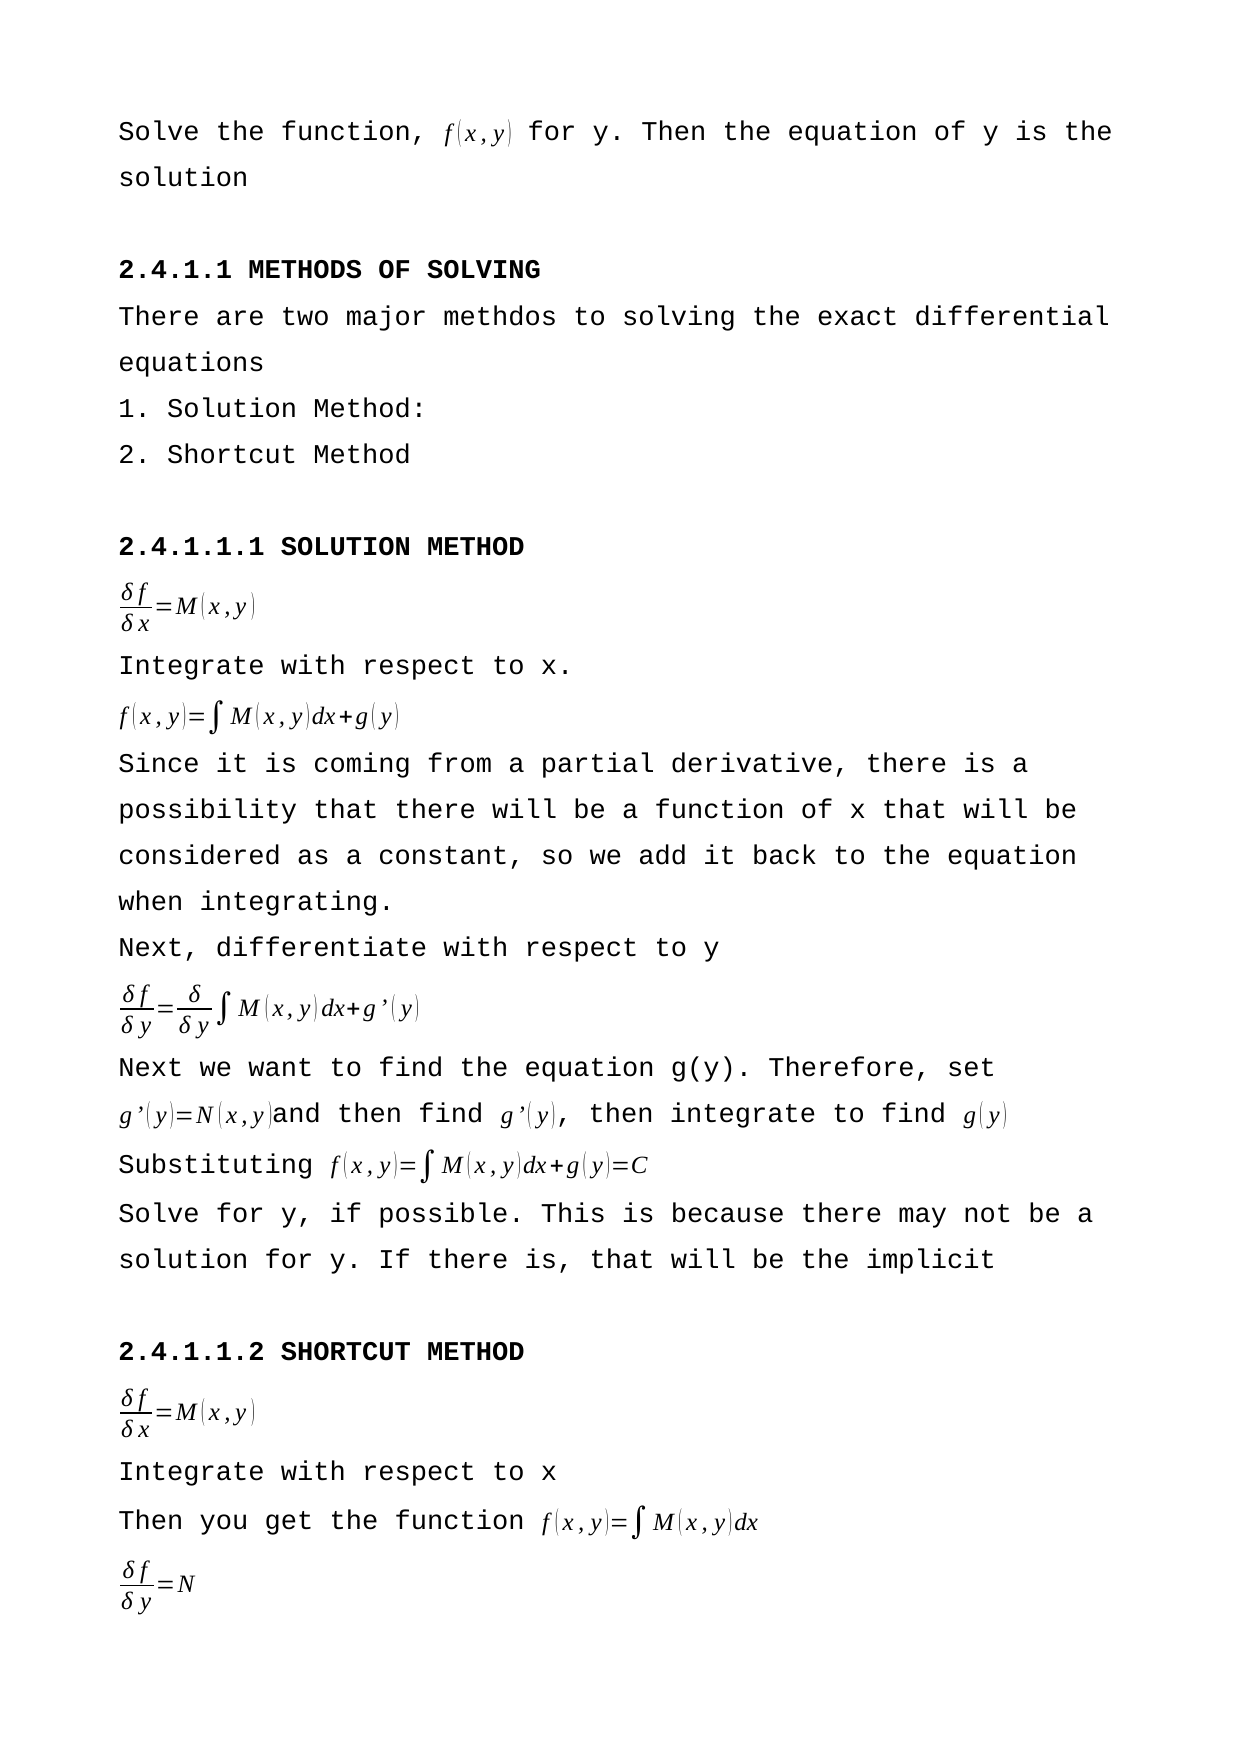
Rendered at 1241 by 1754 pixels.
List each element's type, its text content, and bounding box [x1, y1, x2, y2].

text 2. Shortcut Method [118, 440, 1122, 471]
text Next, differentiate with respect to y [118, 934, 1122, 965]
text There are two major methdos to solving the exact differential equations [118, 302, 1122, 379]
text Integrate with respect to x [118, 1458, 1122, 1488]
text Then you get the function [118, 1504, 1122, 1541]
text Integrate with respect to x. [118, 652, 1122, 683]
text 1. Solution Method: [118, 394, 1122, 425]
text Solve the function, for y. Then the equation of y is the solution [118, 118, 1122, 195]
text 2.4.1.1.1 SOLUTION METHOD [118, 532, 1122, 563]
text Substituting [118, 1147, 1122, 1185]
text 2.4.1.1 METHODS OF SOLVING [118, 256, 1122, 287]
text Next we want to find the equation g(y). Therefore, set and then find , then integrate to find [118, 1053, 1122, 1132]
text 2.4.1.1.2 SHORTCUT METHOD [118, 1338, 1122, 1369]
text Solve for y, if possible. This is because there may not be a solution for y. If there is, that will be the implicit [118, 1200, 1122, 1277]
text Since it is coming from a partial derivative, there is a possibility that there will be a function of x that will be considered as a constant, so we add it back to the equation when integrating. [118, 750, 1122, 919]
